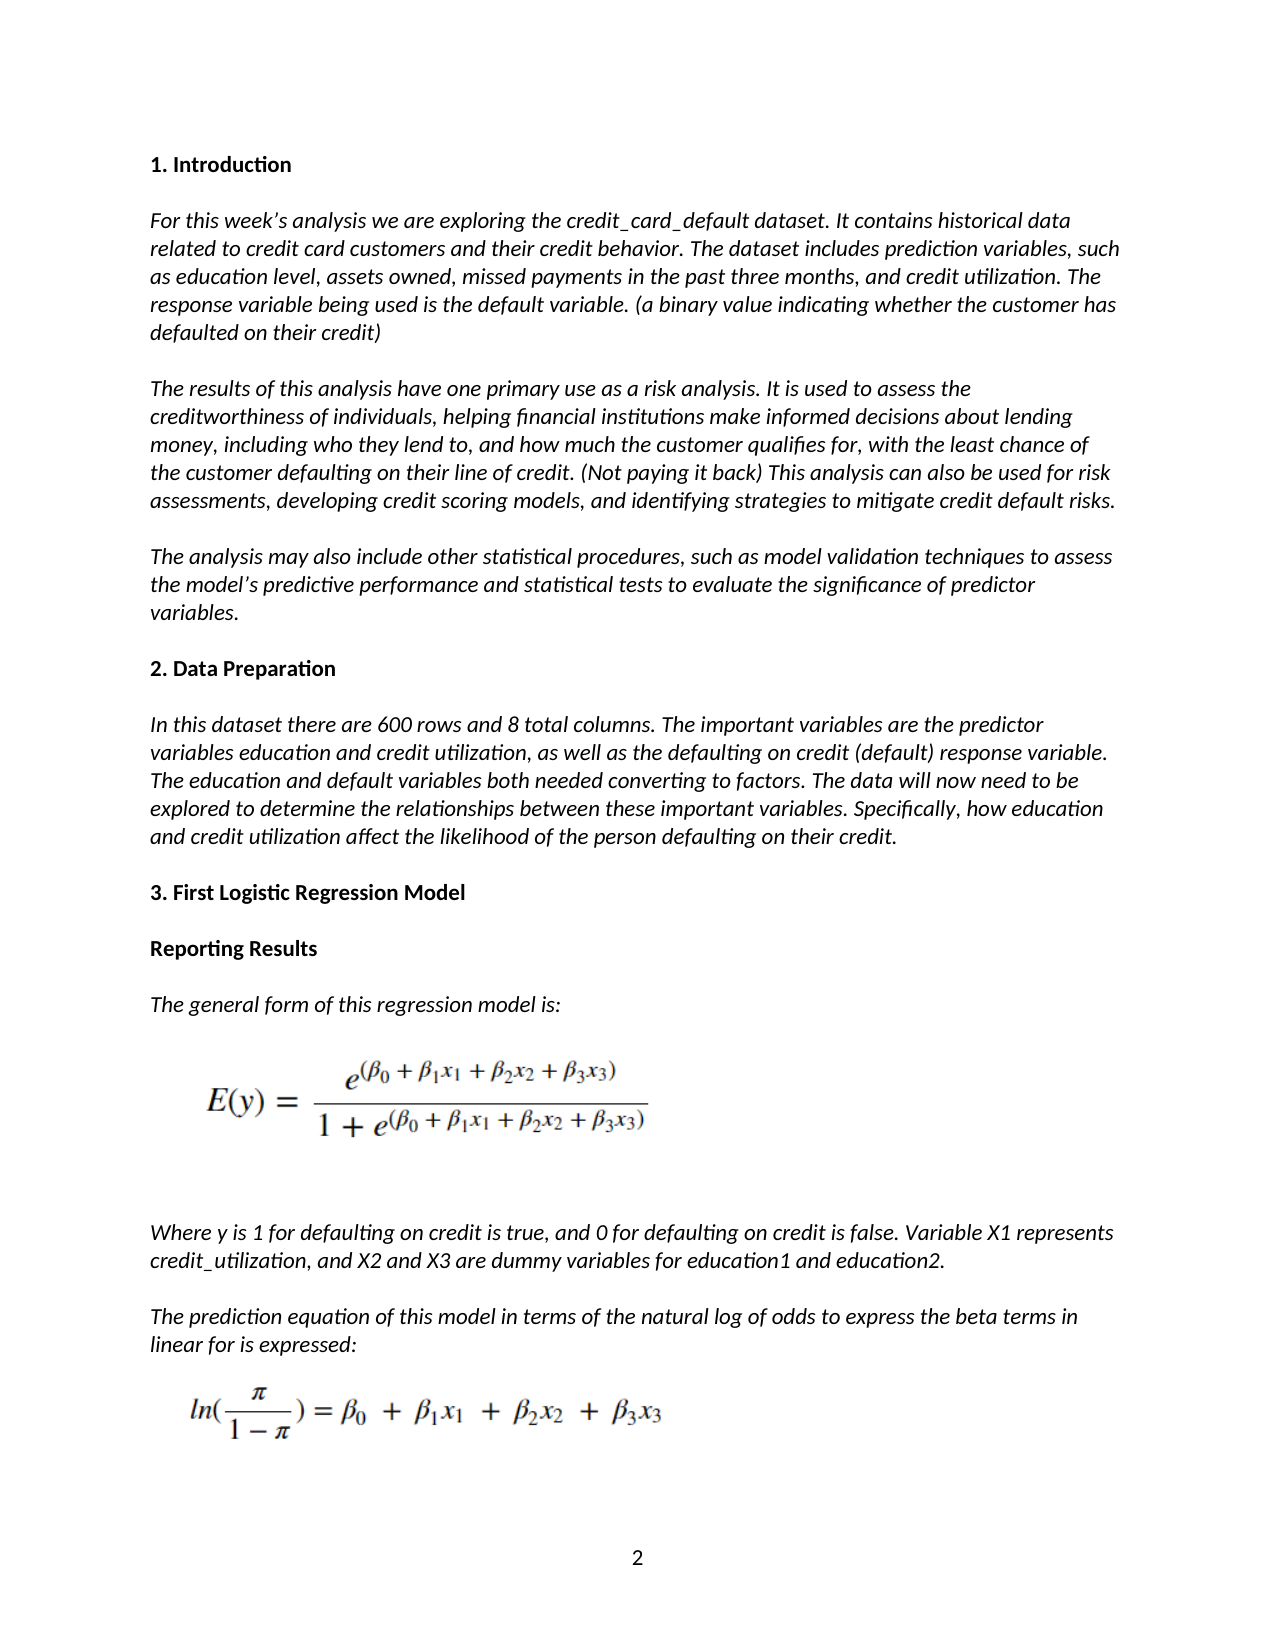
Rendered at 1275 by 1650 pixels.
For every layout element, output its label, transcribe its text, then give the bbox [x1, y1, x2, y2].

text In this dataset there are 600 rows and 8 total columns. The important variables are the predictor variables education and credit utilization, as well as the defaulting on credit (default) response variable. The education and default variables both needed converting to factors. The data will now need to be explored to determine the relationships between these important variables. Specifically, how education and credit utilization affect the likelihood of the person defaulting on their credit. [150, 710, 1125, 851]
text Where y is 1 for defaulting on credit is true, and 0 for defaulting on credit is false. Variable X1 represents credit_utilization, and X2 and X3 are dummy variables for education1 and education2. [150, 1218, 1125, 1274]
text The analysis may also include other statistical procedures, such as model validation techniques to assess the model’s predictive performance and statistical tests to evaluate the significance of predictor variables. [150, 542, 1125, 626]
picture [150, 1018, 790, 1190]
text For this week’s analysis we are exploring the credit_card_default dataset. It contains historical data related to credit card customers and their credit behavior. The dataset includes prediction variables, such as education level, assets owned, missed payments in the past three months, and credit utilization. The response variable being used is the default variable. (a binary value indicating whether the customer has defaulted on their credit) [150, 206, 1125, 346]
subtitle 3. First Logistic Regression Model [150, 878, 1125, 907]
picture [150, 1358, 747, 1492]
text The results of this analysis have one primary use as a risk analysis. It is used to assess the creditworthiness of individuals, helping financial institutions make informed decisions about lending money, including who they lend to, and how much the customer qualifies for, with the least chance of the customer defaulting on their line of credit. (Not paying it back) This analysis can also be used for risk assessments, developing credit scoring models, and identifying strategies to mitigate credit default risks. [150, 374, 1125, 514]
text The prediction equation of this model in terms of the natural log of odds to express the beta terms in linear for is expressed: [150, 1302, 1125, 1358]
subtitle 1. Introduction [150, 150, 1125, 178]
subtitle Reporting Results [150, 934, 1125, 963]
text The general form of this regression model is: [150, 991, 1125, 1019]
subtitle 2. Data Preparation [150, 654, 1125, 682]
